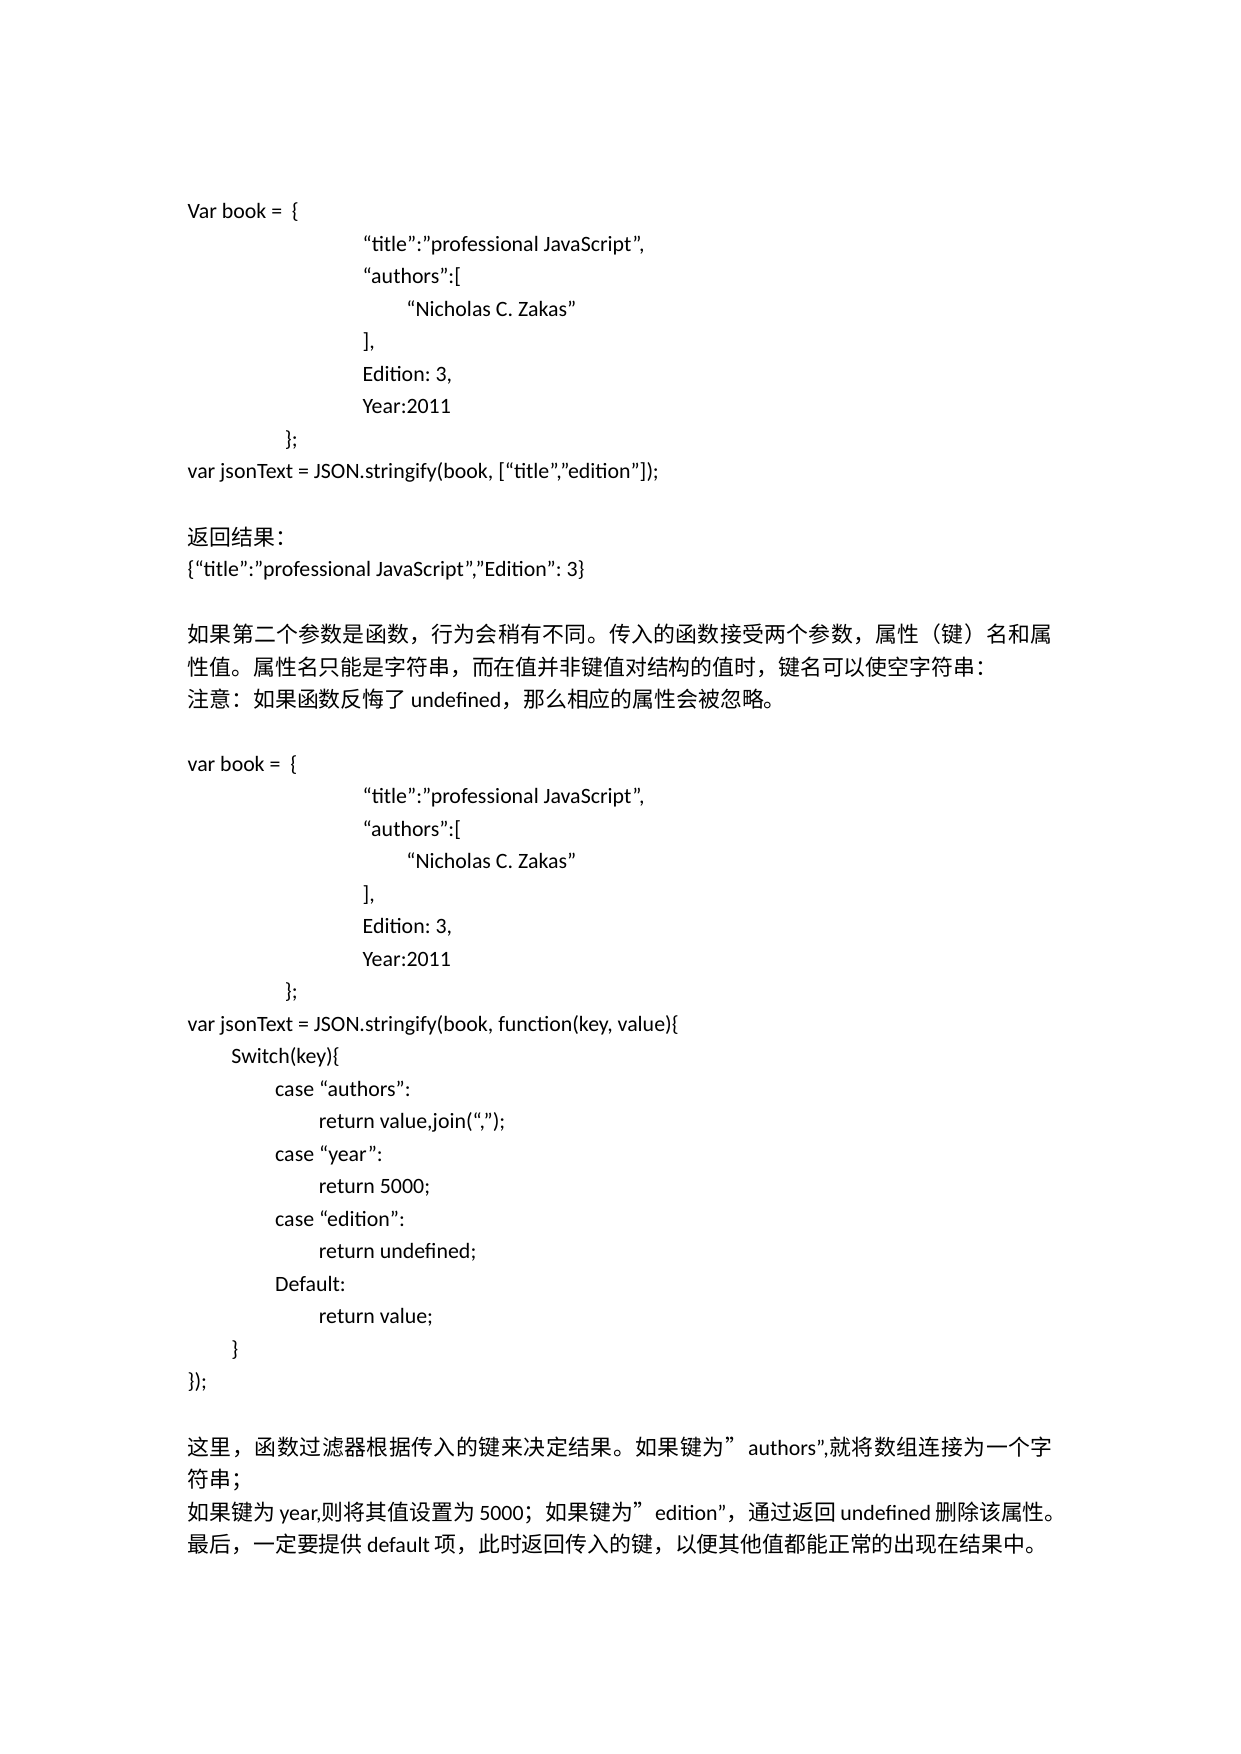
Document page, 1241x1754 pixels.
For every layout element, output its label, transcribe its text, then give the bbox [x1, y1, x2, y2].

text ], [319, 324, 1053, 357]
text case “year”: [231, 1137, 1053, 1169]
text var jsonText = JSON.stringify(book, function(key, value){ [187, 1007, 1053, 1039]
text 如果第二个参数是函数，行为会稍有不同。传入的函数接受两个参数，属性（键）名和属性值。属性名只能是字符串，而在值并非键值对结构的值时，键名可以使空字符串： [187, 617, 1053, 682]
text Edition: 3, [319, 909, 1053, 942]
text “Nicholas C. Zakas” [362, 844, 1053, 877]
text var book = { [187, 747, 1053, 779]
text 注意：如果函数反悔了undefined，那么相应的属性会被忽略。 [187, 682, 1053, 714]
text Default: [231, 1267, 1053, 1299]
text “title”:”professional JavaScript”, [319, 227, 1053, 259]
text ], [319, 877, 1053, 909]
text return value; [275, 1299, 1053, 1332]
text 返回结果： {“title”:”professional JavaScript”,”Edition”: 3} [187, 519, 1053, 584]
text 如果键为year,则将其值设置为5000；如果键为”edition”，通过返回undefined删除该属性。 [187, 1494, 1053, 1527]
text “authors”:[ [319, 259, 1053, 292]
text }); [187, 1364, 1053, 1397]
text 最后，一定要提供default项，此时返回传入的键，以便其他值都能正常的出现在结果中。 [187, 1527, 1053, 1559]
text }; [231, 422, 1053, 454]
text var jsonText = JSON.stringify(book, [“title”,”edition”]); [187, 454, 1053, 487]
text return undefined; [275, 1234, 1053, 1267]
text Year:2011 [319, 389, 1053, 422]
text “authors”:[ [319, 812, 1053, 844]
text } [187, 1332, 1053, 1364]
text Year:2011 [319, 942, 1053, 974]
text return value,join(“,”); [275, 1104, 1053, 1137]
text case “authors”: [231, 1072, 1053, 1104]
text “title”:”professional JavaScript”, [319, 779, 1053, 812]
text case “edition”: [231, 1202, 1053, 1234]
text return 5000; [275, 1169, 1053, 1202]
text }; [231, 974, 1053, 1007]
text Edition: 3, [319, 357, 1053, 389]
text Switch(key){ [187, 1039, 1053, 1072]
text “Nicholas C. Zakas” [362, 292, 1053, 324]
text Var book = { [187, 194, 1053, 227]
text 这里，函数过滤器根据传入的键来决定结果。如果键为”authors”,就将数组连接为一个字符串； [187, 1429, 1053, 1494]
